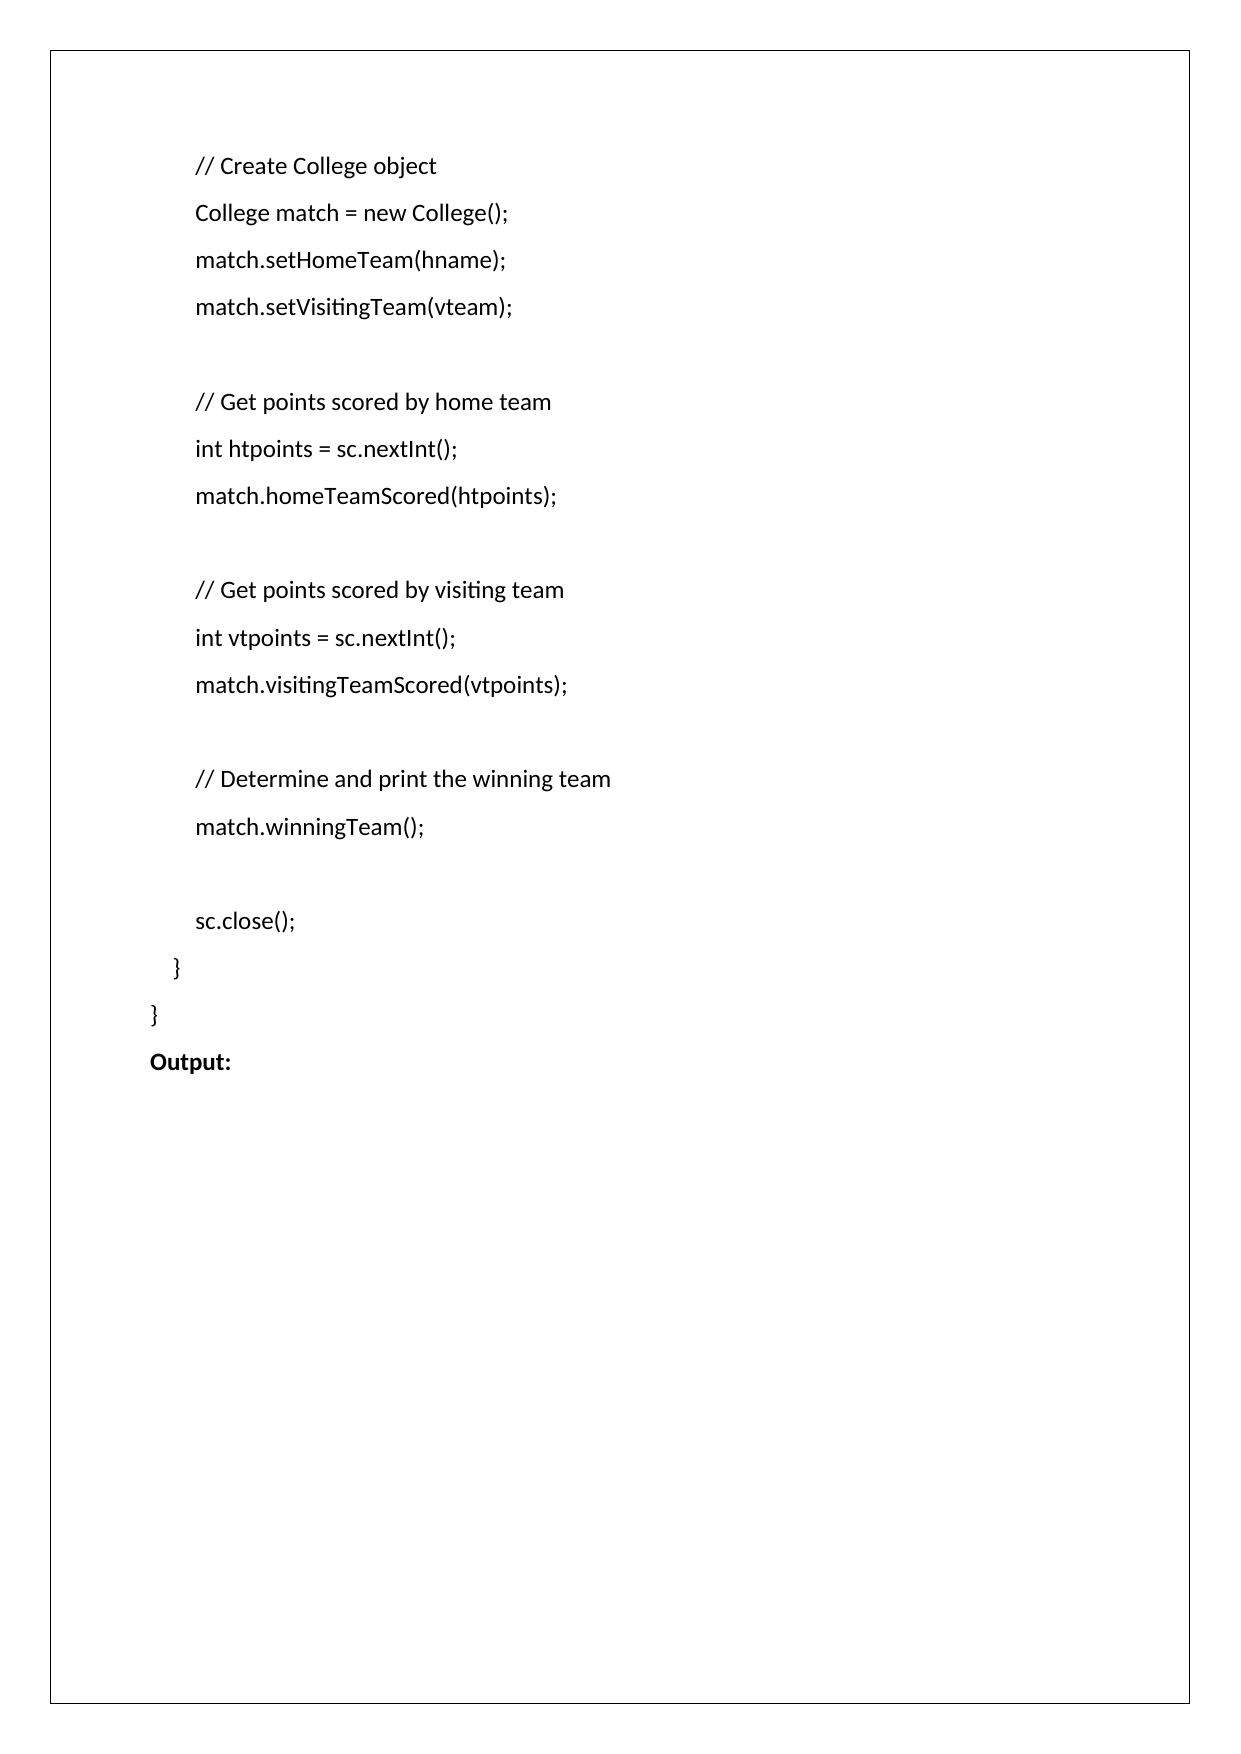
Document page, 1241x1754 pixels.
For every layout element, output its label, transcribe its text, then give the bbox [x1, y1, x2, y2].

text } [150, 999, 1090, 1030]
text // Get points scored by home team [150, 386, 1090, 416]
text // Determine and print the winning team [150, 763, 1090, 794]
text Output: [150, 1047, 1090, 1077]
text int htpoints = sc.nextInt(); [150, 433, 1090, 464]
text match.visitingTeamScored(vtpoints); [150, 669, 1090, 699]
text match.homeTeamScored(htpoints); [150, 480, 1090, 511]
text } [150, 952, 1090, 983]
text College match = new College(); [150, 197, 1090, 228]
text sc.close(); [150, 905, 1090, 936]
text match.winningTeam(); [150, 811, 1090, 841]
text match.setHomeTeam(hname); [150, 244, 1090, 275]
text // Create College object [150, 150, 1090, 181]
text match.setVisitingTeam(vteam); [150, 292, 1090, 322]
text int vtpoints = sc.nextInt(); [150, 622, 1090, 652]
text // Get points scored by visiting team [150, 575, 1090, 605]
